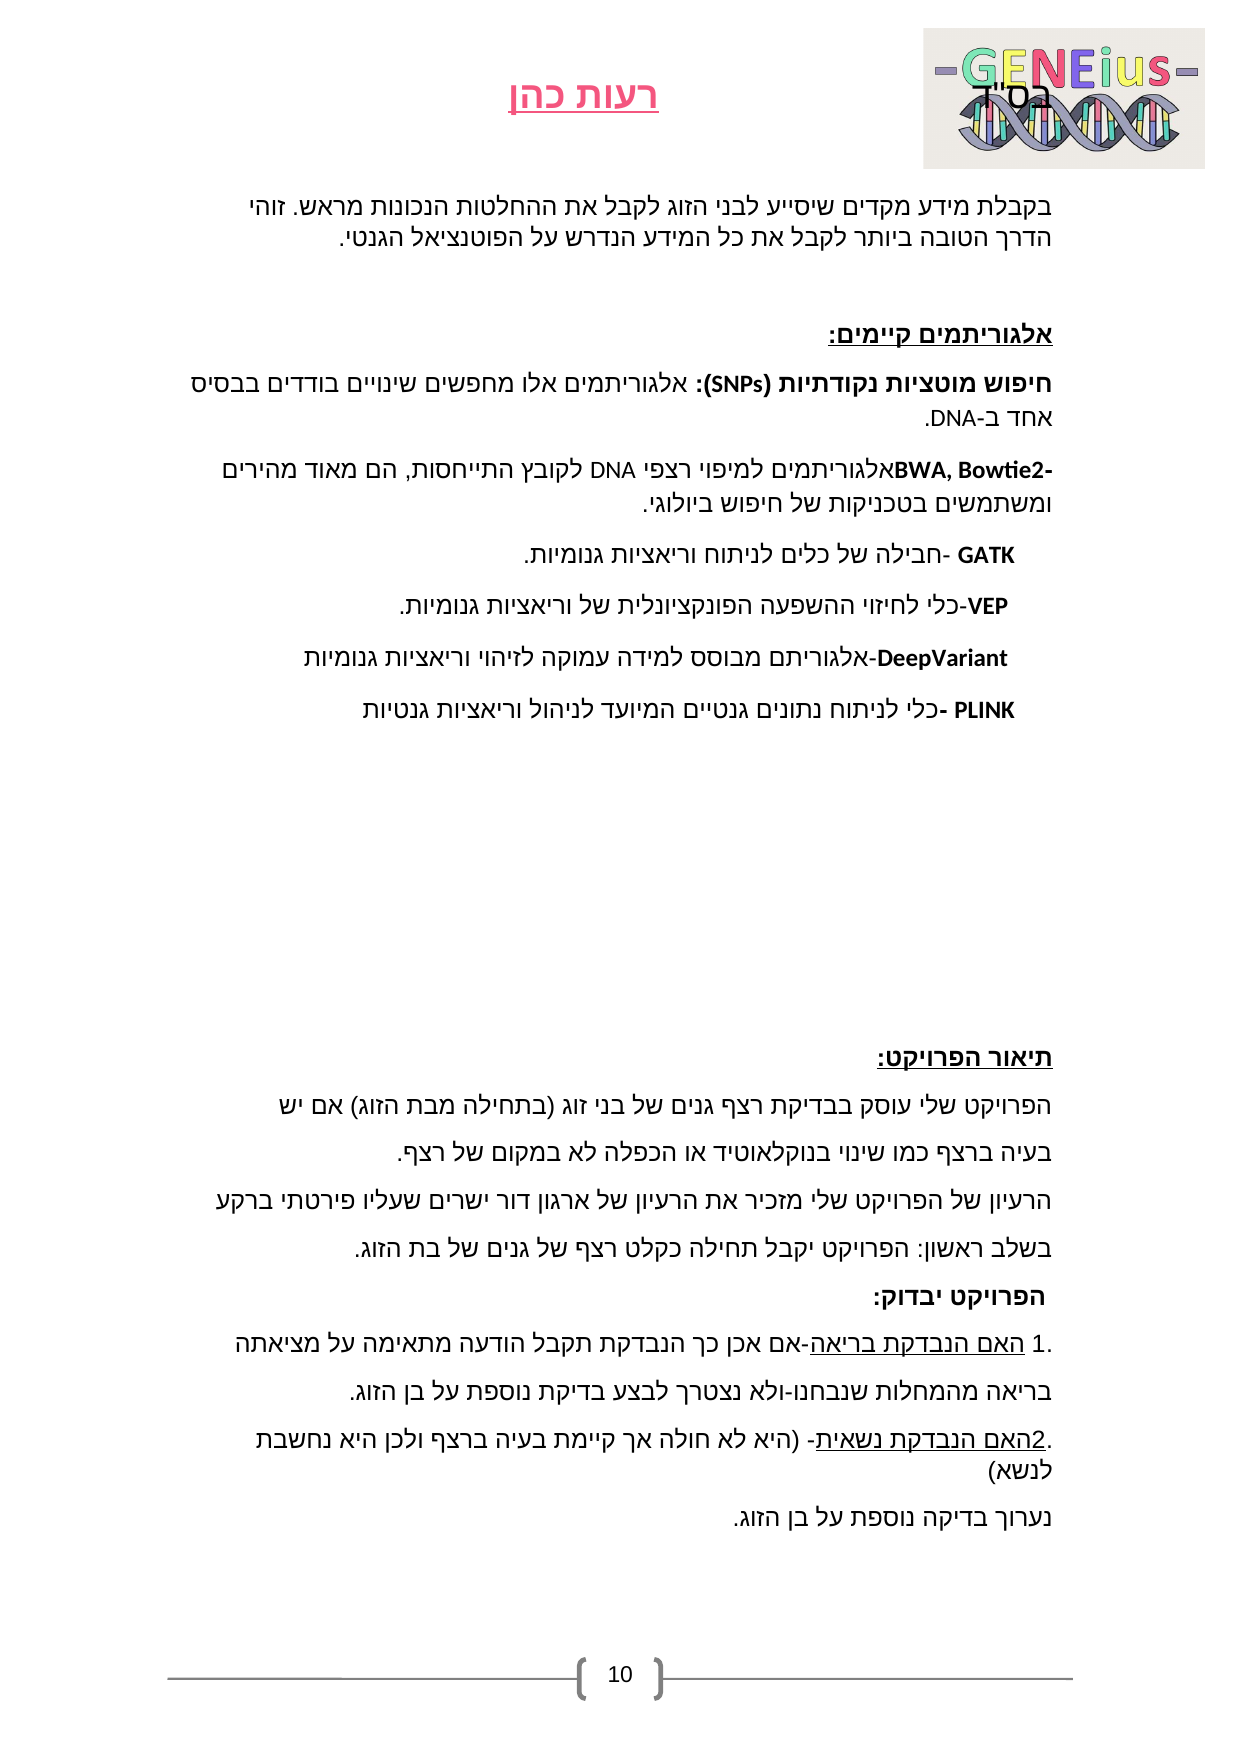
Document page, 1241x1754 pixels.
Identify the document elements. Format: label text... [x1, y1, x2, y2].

text .1 האם הנבדקת בריאה-אם אכן כך הנבדקת תקבל הודעה מתאימה על מציאתה [187, 1329, 1053, 1358]
text אלגוריתמים קיימים: [187, 320, 1053, 349]
picture [923, 28, 1205, 169]
text DeepVariant-אלגוריתם מבוסס למידה עמוקה לזיהוי וריאציות גנומיות [187, 642, 1015, 673]
text בשלב ראשון: הפרויקט יקבל תחילה כקלט רצף של גנים של בת הזוג. [187, 1234, 1053, 1262]
text בעיה ברצף כמו שינוי בנוקלאוטיד או הכפלה לא במקום של רצף. [187, 1138, 1053, 1167]
text GATK -חבילה של כלים לניתוח וריאציות גנומיות. [187, 539, 1015, 569]
text -BWA, Bowtie2אלגוריתמים למיפוי רצפי DNA לקובץ התייחסות, הם מאוד מהירים ומשתמשים בטכניקות של חיפוש ביולוגי. [187, 454, 1053, 518]
text תיאור הפרויקט: [187, 1043, 1053, 1072]
text הרעיון של הפרויקט שלי מזכיר את הרעיון של ארגון דור ישרים שעליו פירטתי ברקע [187, 1186, 1053, 1215]
text חיפוש מוטציות נקודתיות (SNPs): אלגוריתמים אלו מחפשים שינויים בודדים בבסיס אחד ב-DNA. [187, 368, 1053, 433]
text VEP-כלי לחיזוי ההשפעה הפונקציונלית של וריאציות גנומיות. [187, 590, 1015, 621]
text PLINK -כלי לניתוח נתונים גנטיים המיועד לניהול וריאציות גנטיות [187, 694, 1015, 724]
text הפרויקט יבדוק: [187, 1281, 1053, 1310]
text הפרויקט שלי עוסק בבדיקת רצף גנים של בני זוג (בתחילה מבת הזוג) אם יש [187, 1091, 1053, 1119]
text .2האם הנבדקת נשאית- (היא לא חולה אך קיימת בעיה ברצף ולכן היא נחשבת לנשא) [187, 1424, 1053, 1484]
text בריאה מהמחלות שנבחנו-ולא נצטרך לבצע בדיקת נוספת על בן הזוג. [187, 1377, 1053, 1406]
text נערוך בדיקה נוספת על בן הזוג. [187, 1503, 1053, 1532]
